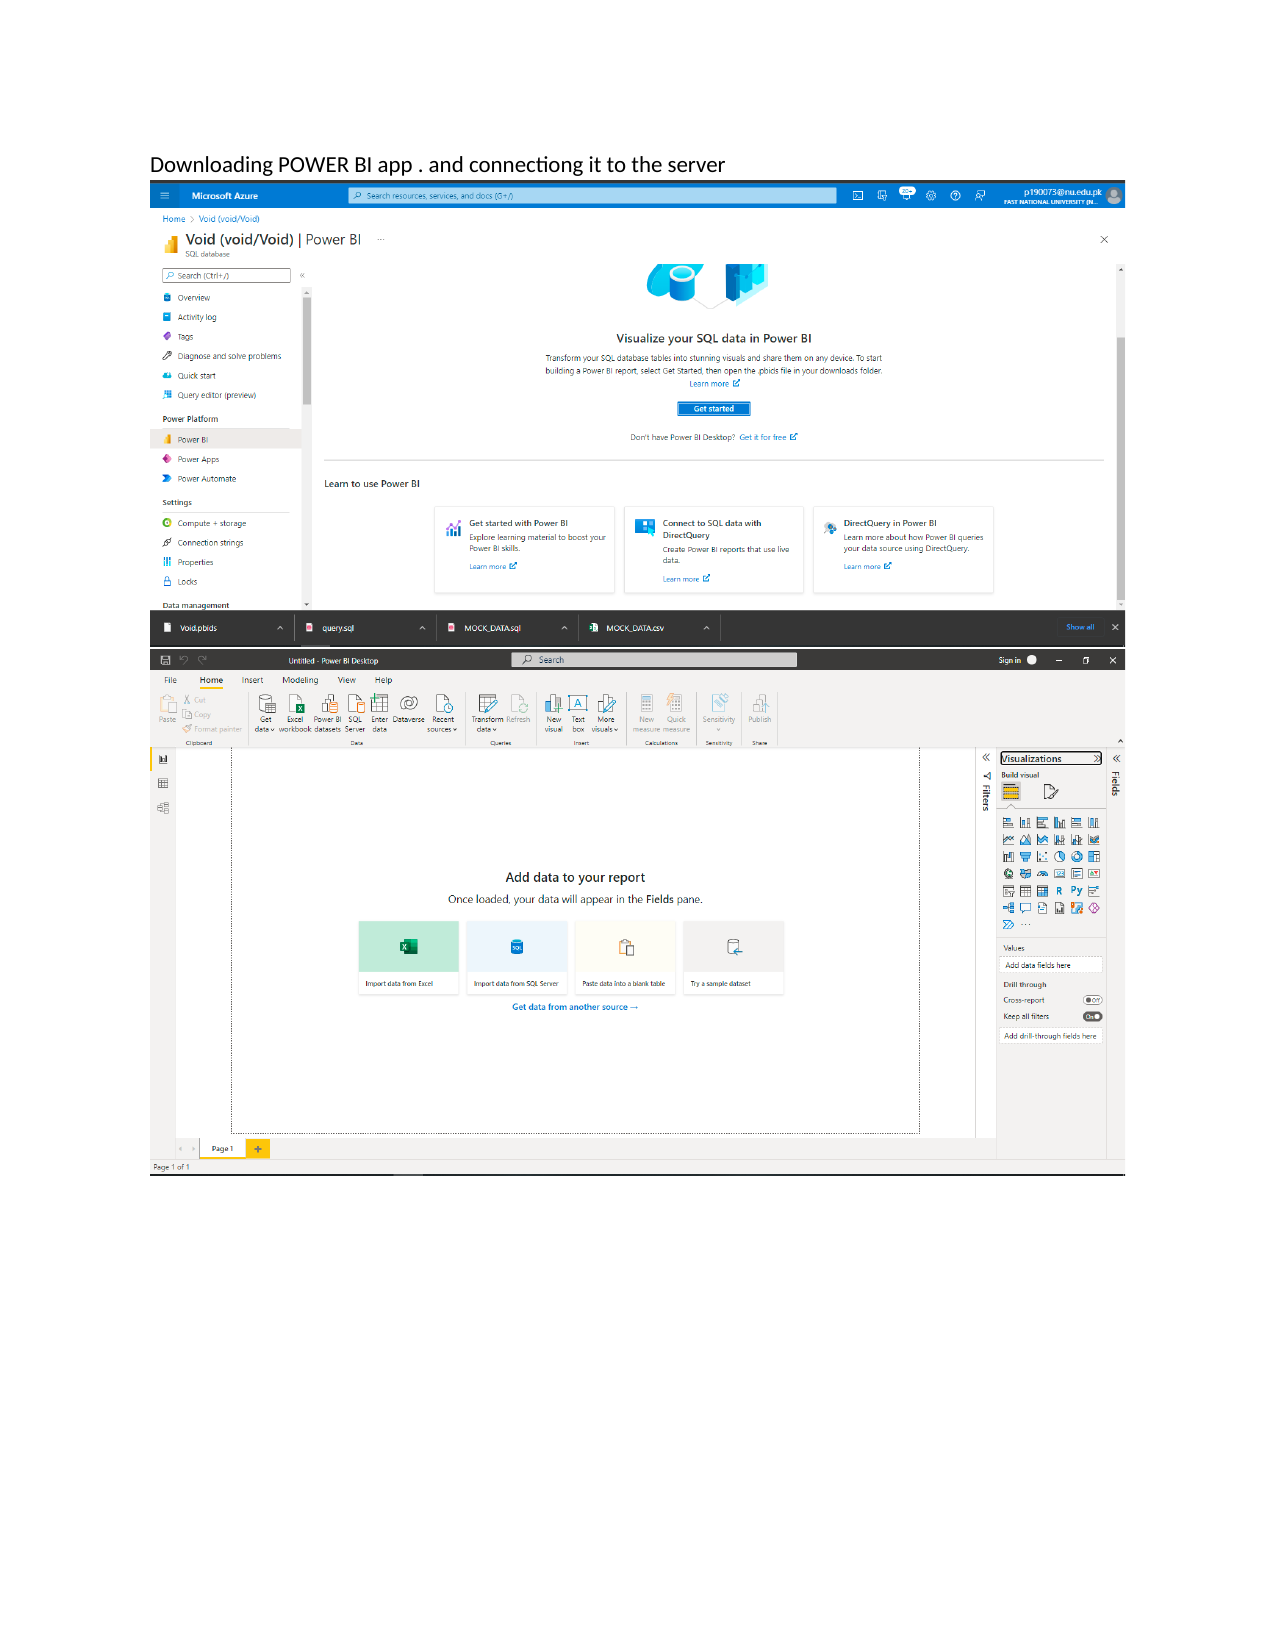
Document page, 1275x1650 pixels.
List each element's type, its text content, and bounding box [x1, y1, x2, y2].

text Downloading POWER BI app . and connectiong it to the server [150, 150, 1125, 180]
picture [150, 180, 1125, 647]
picture [150, 649, 1125, 1176]
